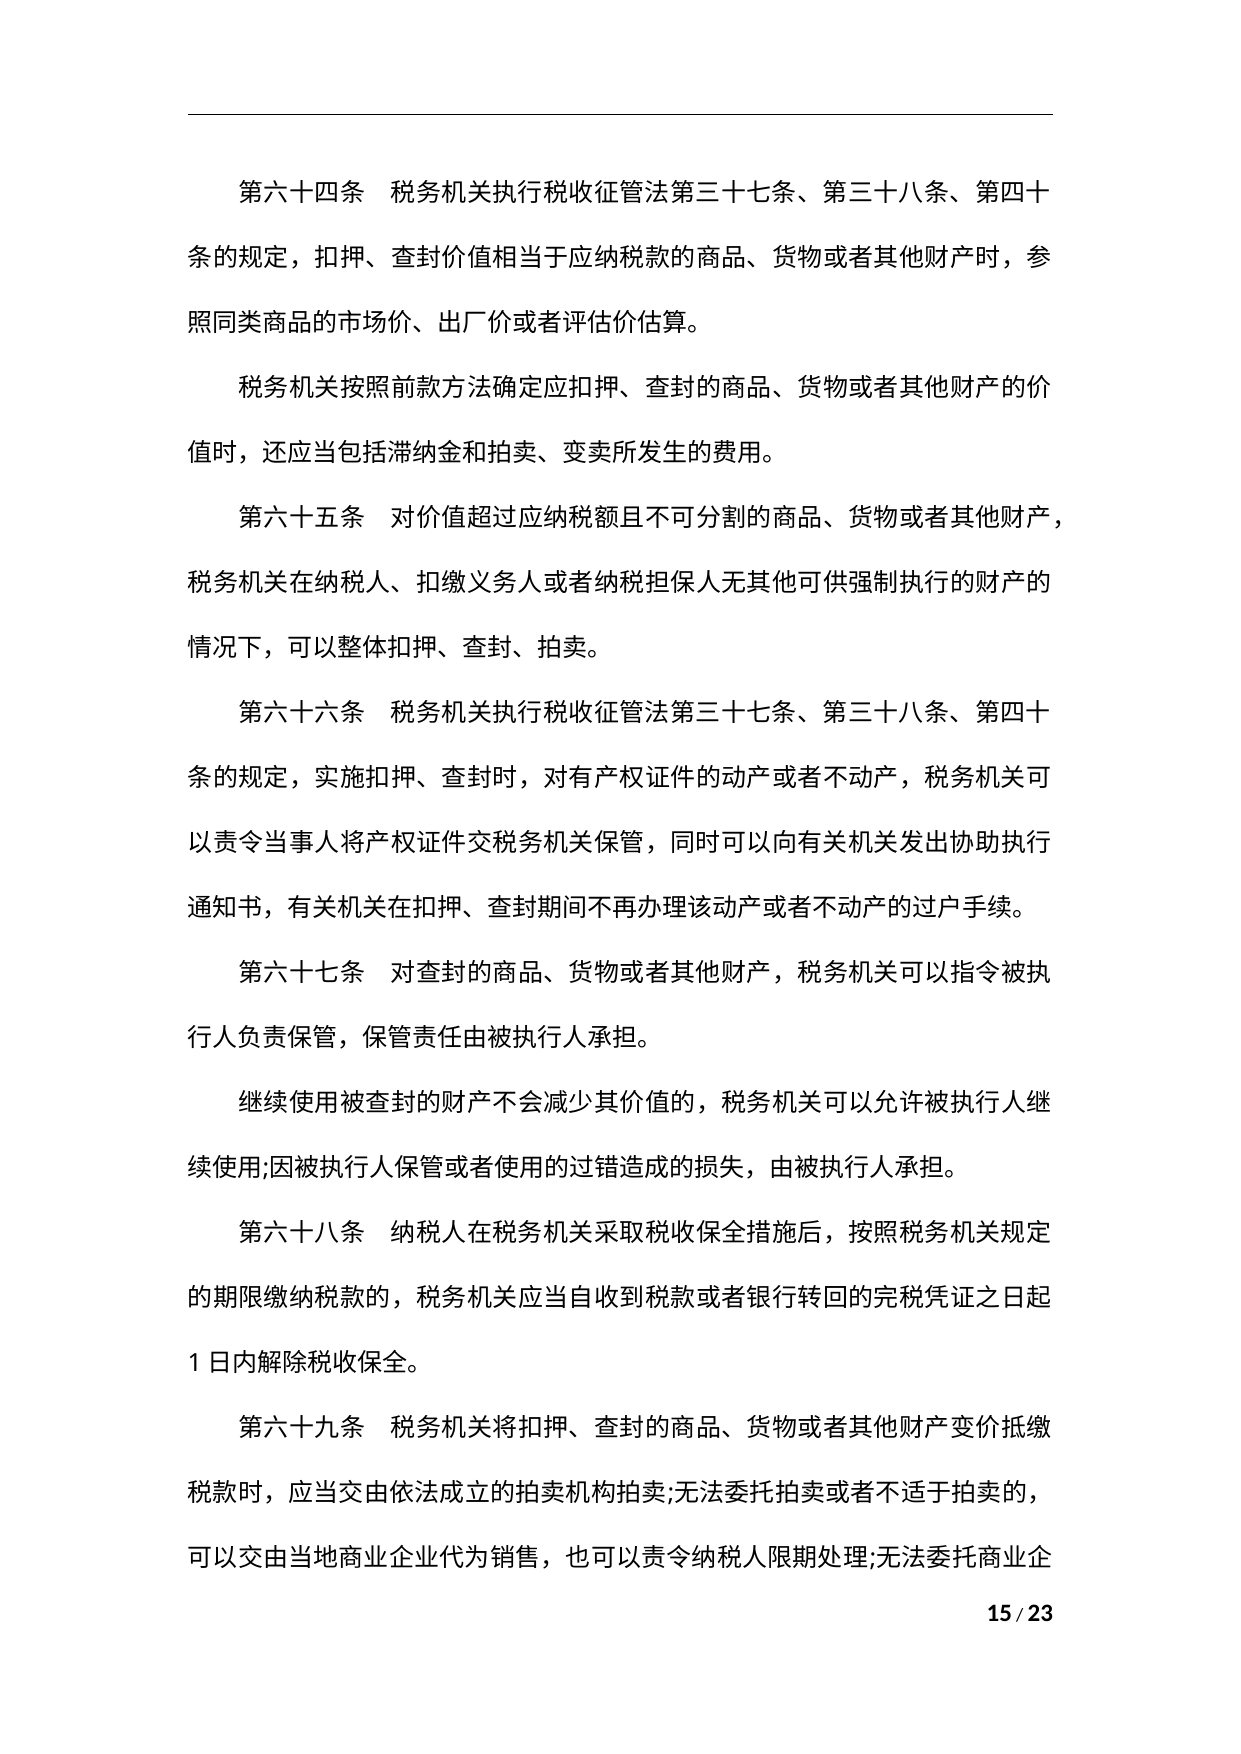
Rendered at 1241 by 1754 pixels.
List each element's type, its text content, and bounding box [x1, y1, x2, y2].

text 第六十八条 纳税人在税务机关采取税收保全措施后，按照税务机关规定的期限缴纳税款的，税务机关应当自收到税款或者银行转回的完税凭证之日起1日内解除税收保全。 [187, 1198, 1053, 1393]
text 第六十七条 对查封的商品、货物或者其他财产，税务机关可以指令被执行人负责保管，保管责任由被执行人承担。 [187, 938, 1053, 1068]
text 第六十四条 税务机关执行税收征管法第三十七条、第三十八条、第四十条的规定，扣押、查封价值相当于应纳税款的商品、货物或者其他财产时，参照同类商品的市场价、出厂价或者评估价估算。 [187, 158, 1053, 353]
text 第六十六条 税务机关执行税收征管法第三十七条、第三十八条、第四十条的规定，实施扣押、查封时，对有产权证件的动产或者不动产，税务机关可以责令当事人将产权证件交税务机关保管，同时可以向有关机关发出协助执行通知书，有关机关在扣押、查封期间不再办理该动产或者不动产的过户手续。 [187, 678, 1053, 938]
text 税务机关按照前款方法确定应扣押、查封的商品、货物或者其他财产的价值时，还应当包括滞纳金和拍卖、变卖所发生的费用。 [187, 353, 1053, 483]
text 继续使用被查封的财产不会减少其价值的，税务机关可以允许被执行人继续使用;因被执行人保管或者使用的过错造成的损失，由被执行人承担。 [187, 1068, 1053, 1198]
text 第六十五条 对价值超过应纳税额且不可分割的商品、货物或者其他财产，税务机关在纳税人、扣缴义务人或者纳税担保人无其他可供强制执行的财产的情况下，可以整体扣押、查封、拍卖。 [187, 483, 1053, 678]
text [187, 1393, 1053, 1588]
